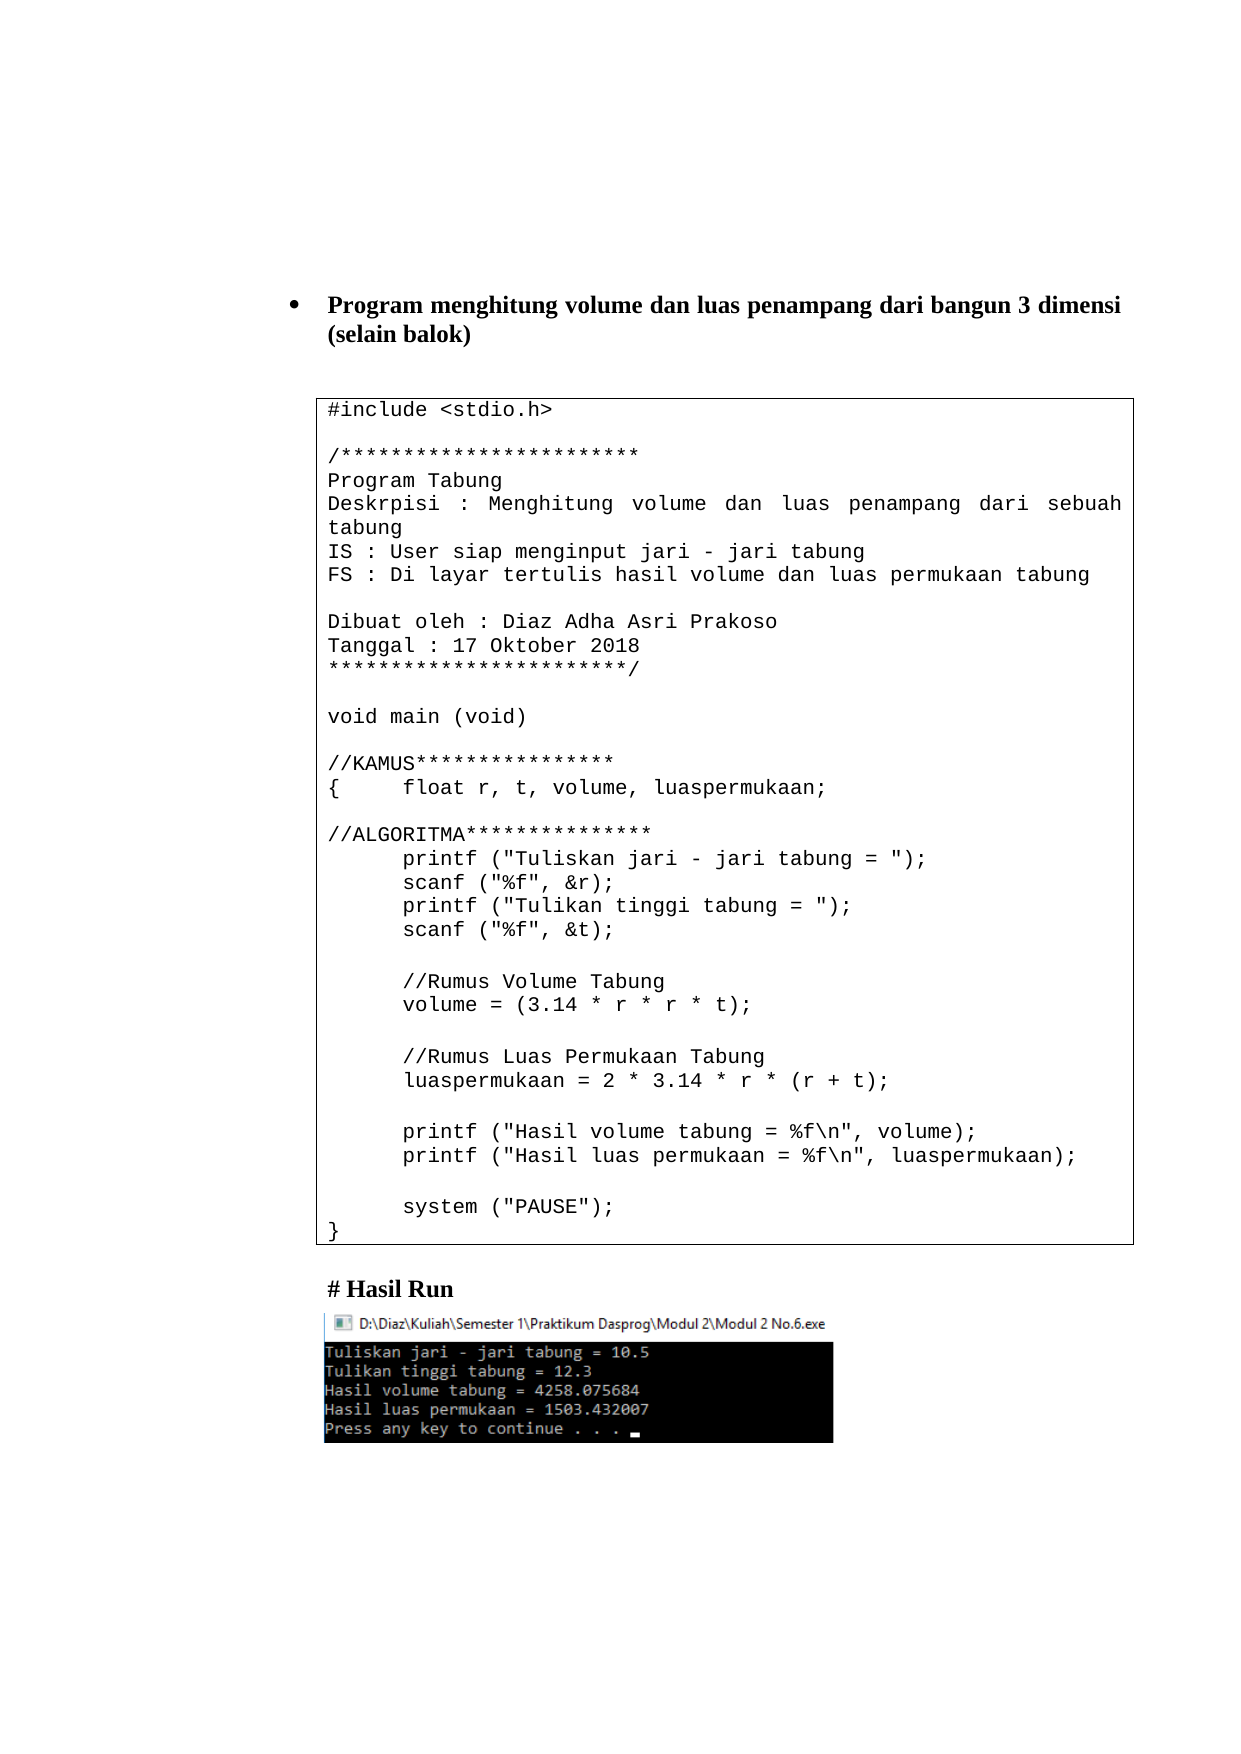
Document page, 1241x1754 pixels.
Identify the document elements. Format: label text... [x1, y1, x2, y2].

list Program menghitung volume dan luas penampang dari bangun 3 dimensi (selain balok) [290, 291, 1122, 348]
list # Hasil Run [327, 1274, 1122, 1302]
picture [323, 1313, 834, 1443]
table_header #include <stdio.h> /************************ Program Tabung Deskrpisi : Menghitung volume dan luas penampang dari sebuah tabung IS : User siap menginput jari - jari tabung FS : Di layar tertulis hasil volume dan luas permukaan tabung Dibuat oleh : Diaz Adha Asri Prakoso Tanggal : 17 Oktober 2018 ************************/ void main (void) //KAMUS**************** { float r, t, volume, luaspermukaan; //ALGORITMA*************** printf ("Tuliskan jari - jari tabung = "); scanf ("%f", &r); printf ("Tulikan tinggi tabung = "); scanf ("%f", &t); //Rumus Volume Tabung volume = (3.14 * r * r * t); //Rumus Luas Permukaan Tabung luaspermukaan = 2 * 3.14 * r * (r + t); printf ("Hasil volume tabung = %f\n", volume); printf ("Hasil luas permukaan = %f\n", luaspermukaan); system ("PAUSE"); } [317, 399, 1133, 1244]
